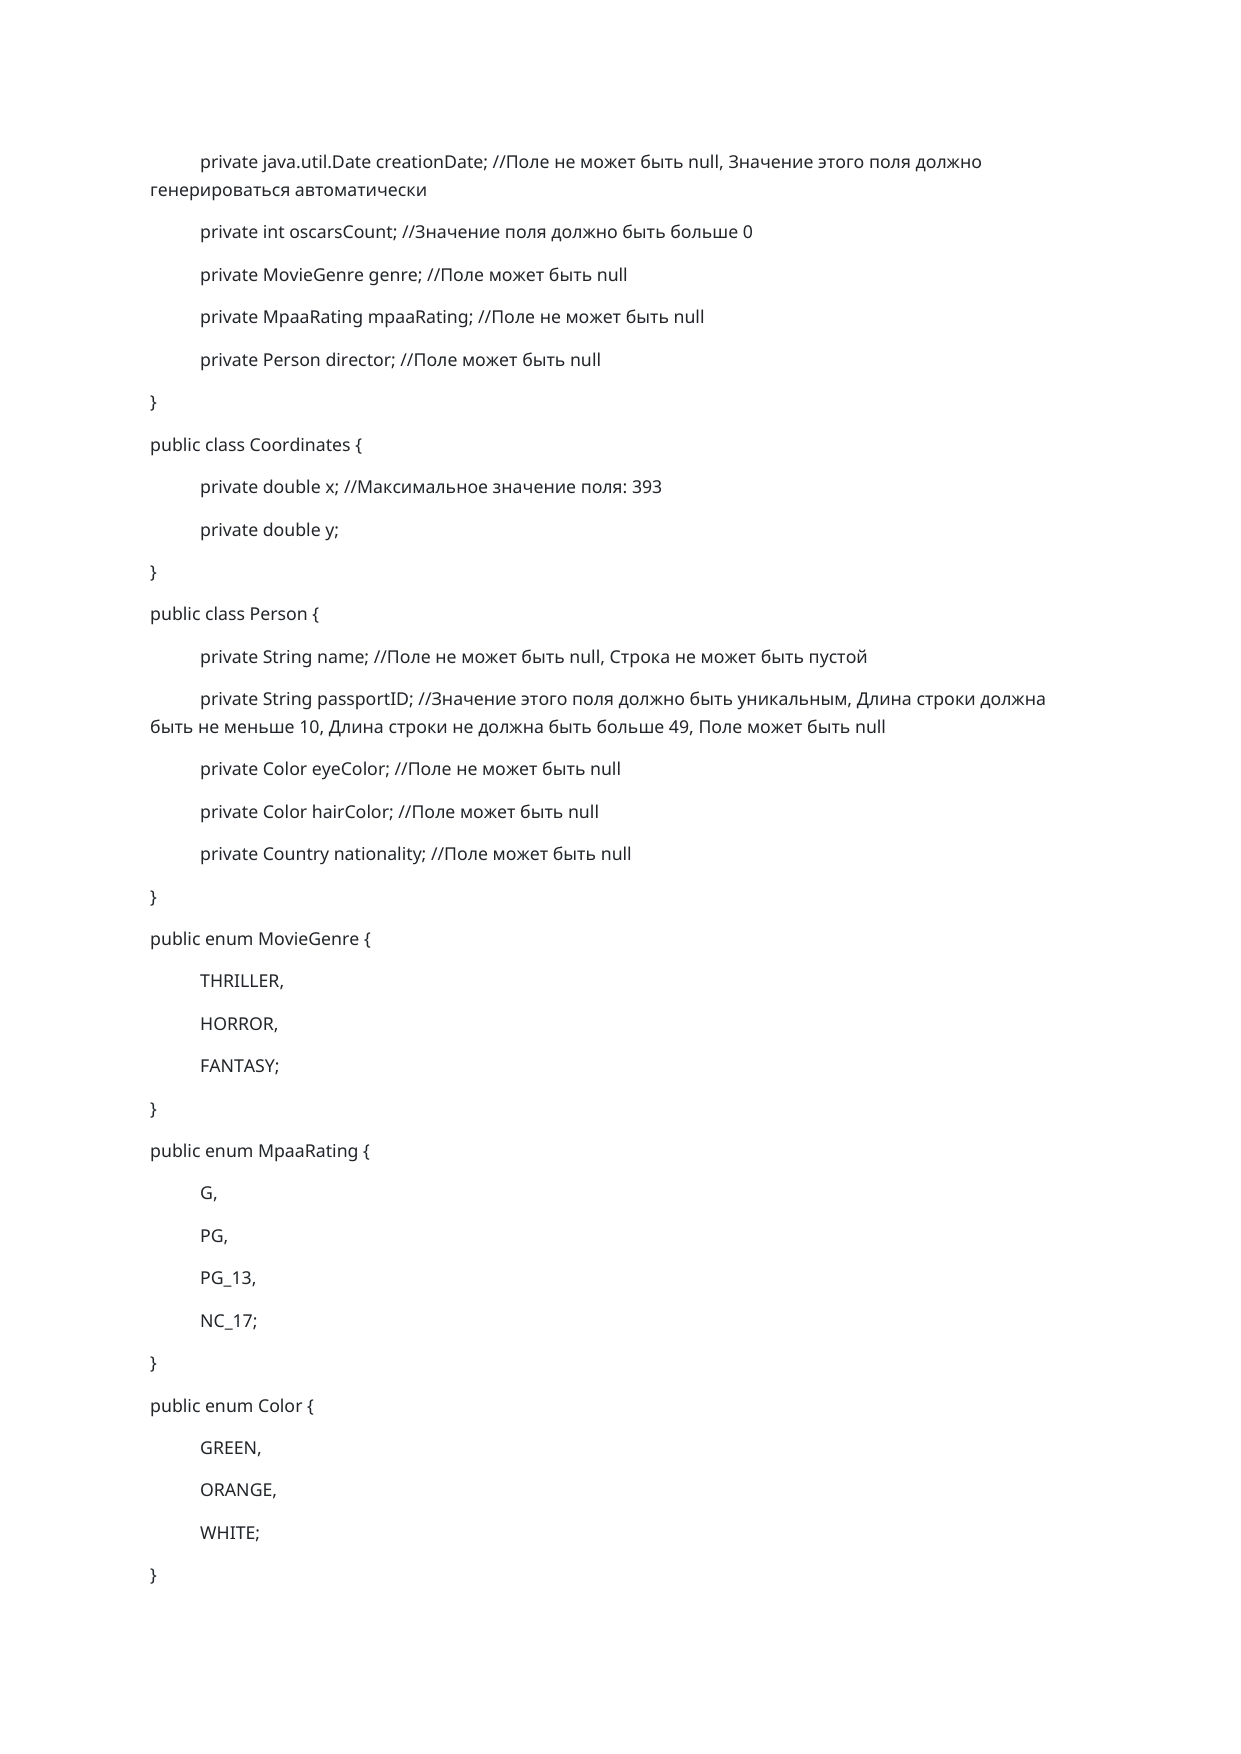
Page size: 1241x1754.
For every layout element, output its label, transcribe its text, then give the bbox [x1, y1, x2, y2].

text private java.util.Date creationDate; //Поле не может быть null, Значение этого поля должно генерироваться автоматически [150, 150, 1090, 202]
text WHITE; [150, 1520, 1090, 1544]
text G, [150, 1181, 1090, 1205]
text private Color hairColor; //Поле может быть null [150, 799, 1090, 823]
text private Person director; //Поле может быть null [150, 347, 1090, 372]
text private MpaaRating mpaaRating; //Поле не может быть null [150, 305, 1090, 329]
text PG_13, [150, 1266, 1090, 1290]
text } [150, 1096, 1090, 1120]
text THRILLER, [150, 969, 1090, 993]
text } [150, 559, 1090, 584]
text private String name; //Поле не может быть null, Строка не может быть пустой [150, 644, 1090, 668]
text private String passportID; //Значение этого поля должно быть уникальным, Длина строки должна быть не меньше 10, Длина строки не должна быть больше 49, Поле может быть null [150, 687, 1090, 738]
text FANTASY; [150, 1054, 1090, 1078]
text private double x; //Максимальное значение поля: 393 [150, 474, 1090, 499]
text public enum MpaaRating { [150, 1138, 1090, 1163]
text public enum MovieGenre { [150, 926, 1090, 951]
text } [150, 884, 1090, 908]
text PG, [150, 1223, 1090, 1247]
text } [150, 1563, 1090, 1587]
text ORANGE, [150, 1478, 1090, 1502]
text private Country nationality; //Поле может быть null [150, 842, 1090, 866]
text GREEN, [150, 1435, 1090, 1459]
text private int oscarsCount; //Значение поля должно быть больше 0 [150, 220, 1090, 244]
text public enum Color { [150, 1393, 1090, 1417]
text NC_17; [150, 1308, 1090, 1332]
text } [150, 390, 1090, 414]
text public class Person { [150, 602, 1090, 626]
text public class Coordinates { [150, 432, 1090, 456]
text private MovieGenre genre; //Поле может быть null [150, 262, 1090, 287]
text private double y; [150, 517, 1090, 541]
text private Color eyeColor; //Поле не может быть null [150, 757, 1090, 781]
text } [150, 1351, 1090, 1375]
text HORROR, [150, 1011, 1090, 1035]
